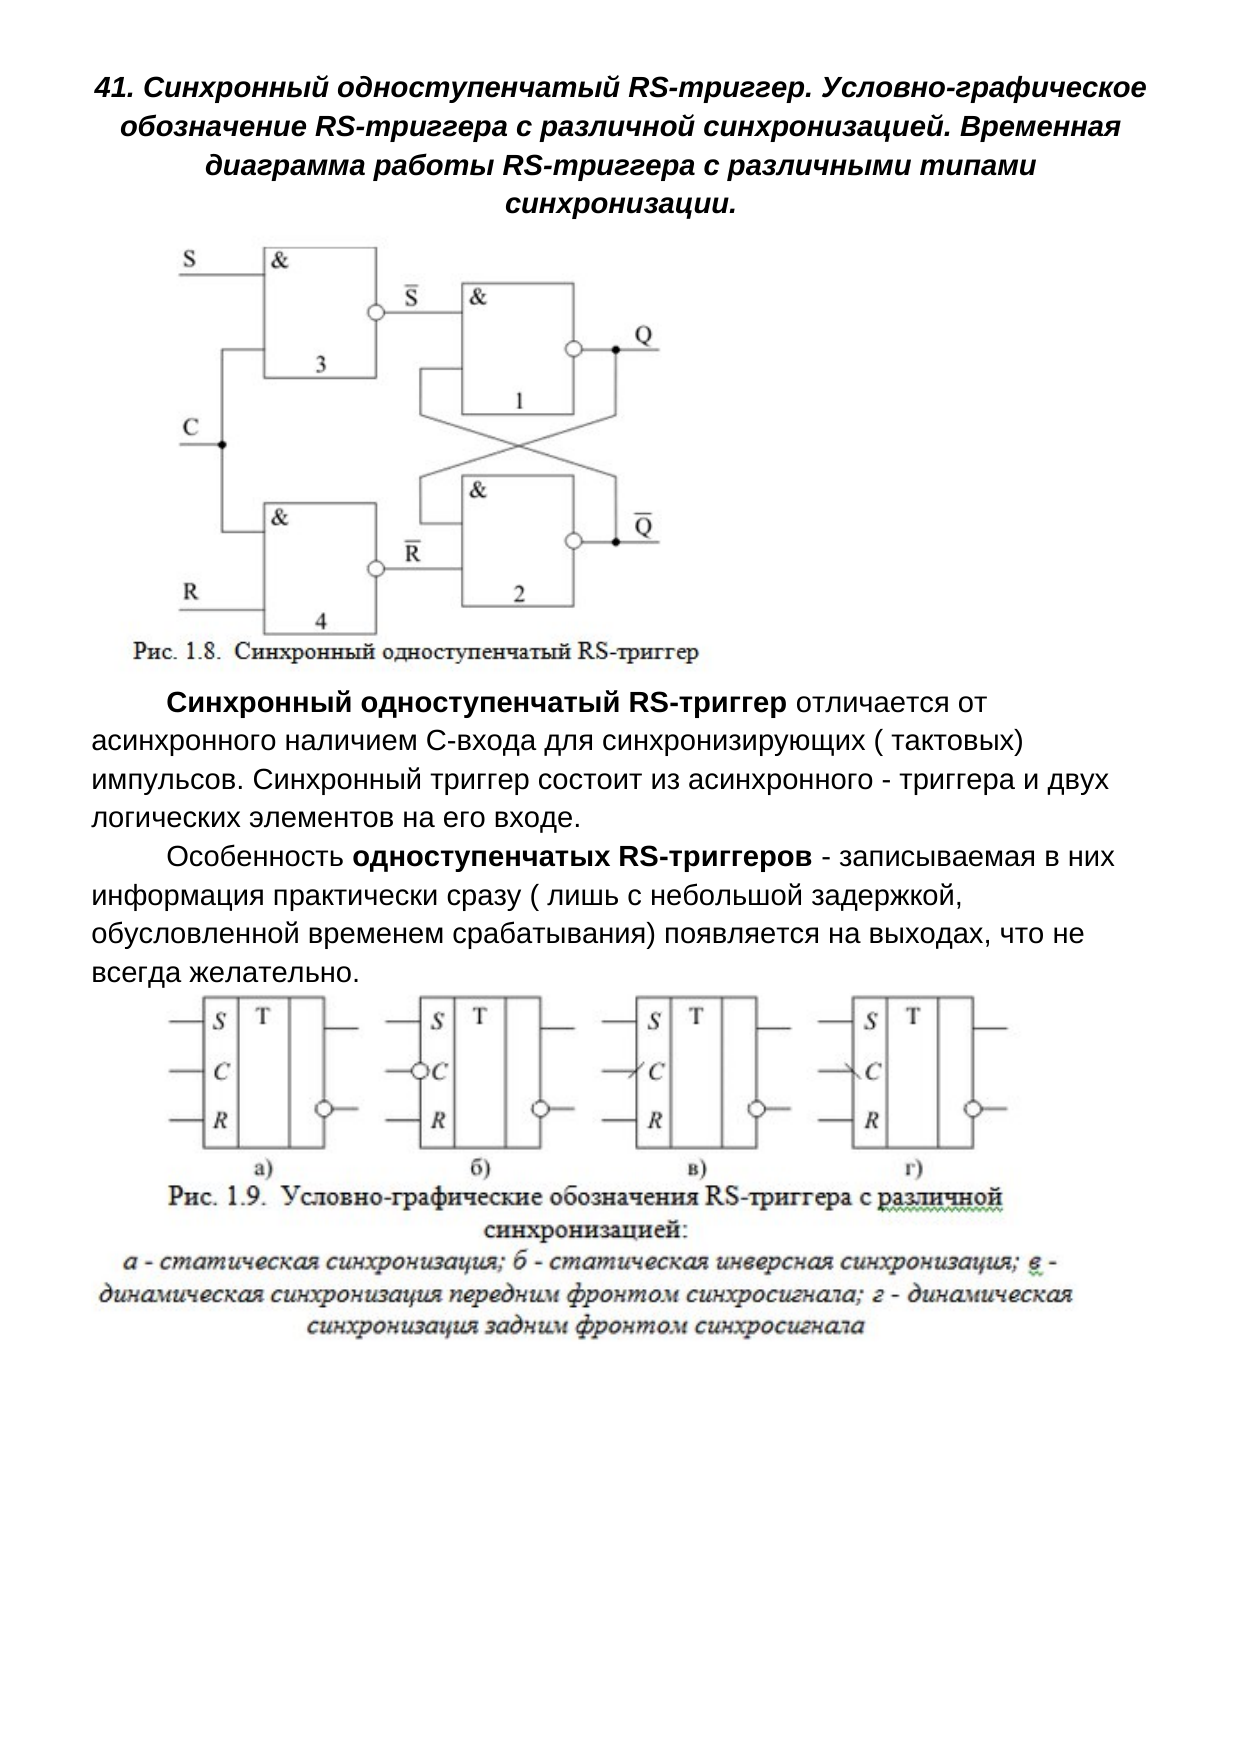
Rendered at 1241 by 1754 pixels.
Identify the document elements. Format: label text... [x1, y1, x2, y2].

text 41. Синхронный одноступенчатый RS-триггер. Условно-графическое обозначение RS-триггера с различной синхронизацией. Временная диаграмма работы RS-триггера с различными типами синхронизации. [91, 70, 1151, 219]
picture [91, 224, 735, 681]
text Особенность одноступенчатых RS-триггеров - записываемая в них информация практически сразу ( лишь с небольшой задержкой, обусловленной временем срабатывания) появляется на выходах, что не всегда желательно. [91, 839, 1151, 988]
text Синхронный одноступенчатый RS-триггер отличается от асинхронного наличием С-входа для синхронизирующих ( тактовых) импульсов. Синхронный триггер состоит из асинхронного - триггера и двух логических элементов на его входе. [91, 685, 1151, 834]
picture [91, 993, 1081, 1344]
